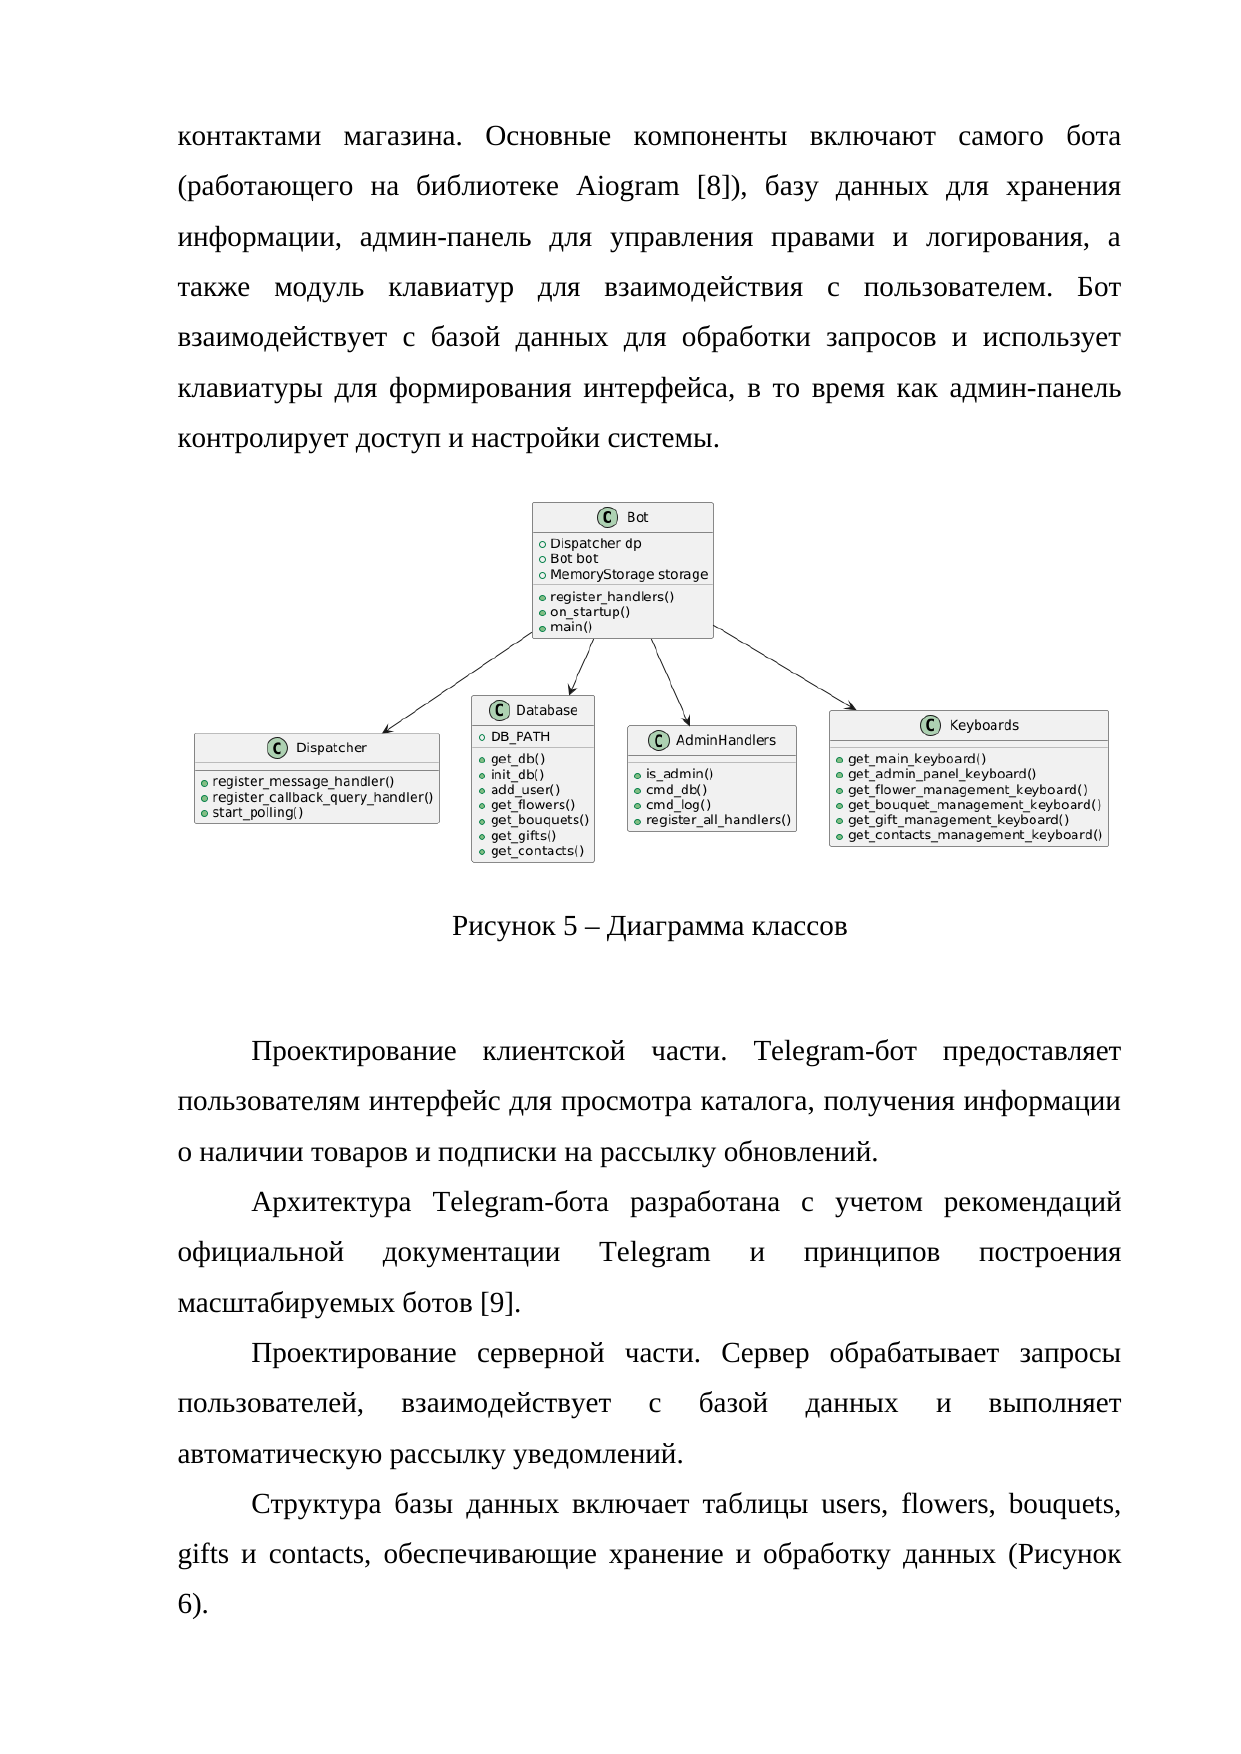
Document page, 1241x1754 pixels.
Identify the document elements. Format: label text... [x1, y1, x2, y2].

picture [187, 495, 1113, 867]
text Проектирование клиентской части. Telegram-бот предоставляет пользователям интерфейс для просмотра каталога, получения информации о наличии товаров и подписки на рассылку обновлений. [177, 1033, 1122, 1167]
text Структура базы данных включает таблицы users, flowers, bouquets, gifts и contacts, обеспечивающие хранение и обработку данных (Рисунок 6). [177, 1486, 1122, 1620]
text Архитектура Telegram-бота разработана с учетом рекомендаций официальной документации Telegram и принципов построения масштабируемых ботов [9]. [177, 1184, 1122, 1318]
text Рисунок 5 – Диаграмма классов [177, 908, 1122, 941]
text Проектирование серверной части. Сервер обрабатывает запросы пользователей, взаимодействует с базой данных и выполняет автоматическую рассылку уведомлений. [177, 1335, 1122, 1469]
